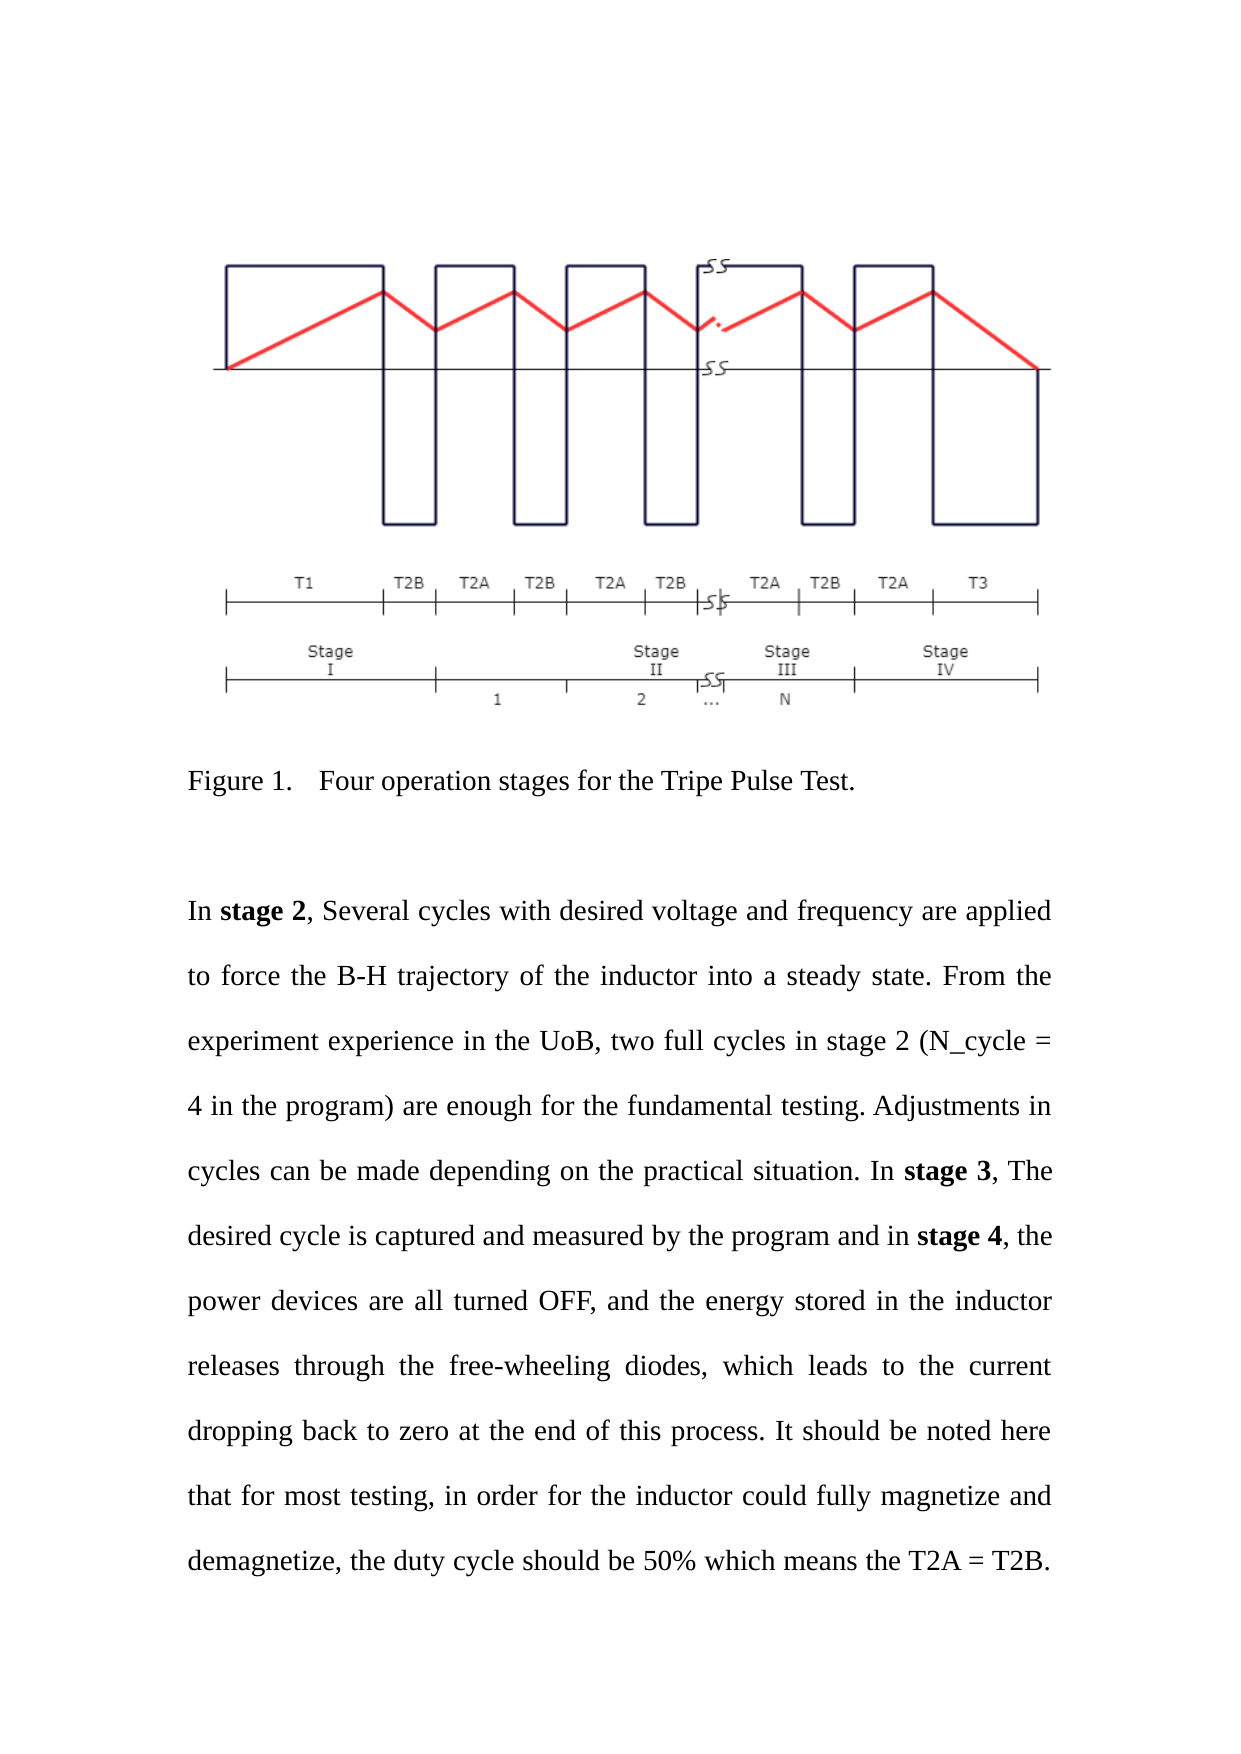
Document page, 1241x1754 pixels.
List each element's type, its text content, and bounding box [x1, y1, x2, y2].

table_header [176, 260, 1064, 747]
picture [187, 259, 1053, 715]
text Figure 1. Four operation stages for the Tripe Pulse Test. [187, 747, 1053, 812]
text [187, 877, 1053, 1592]
